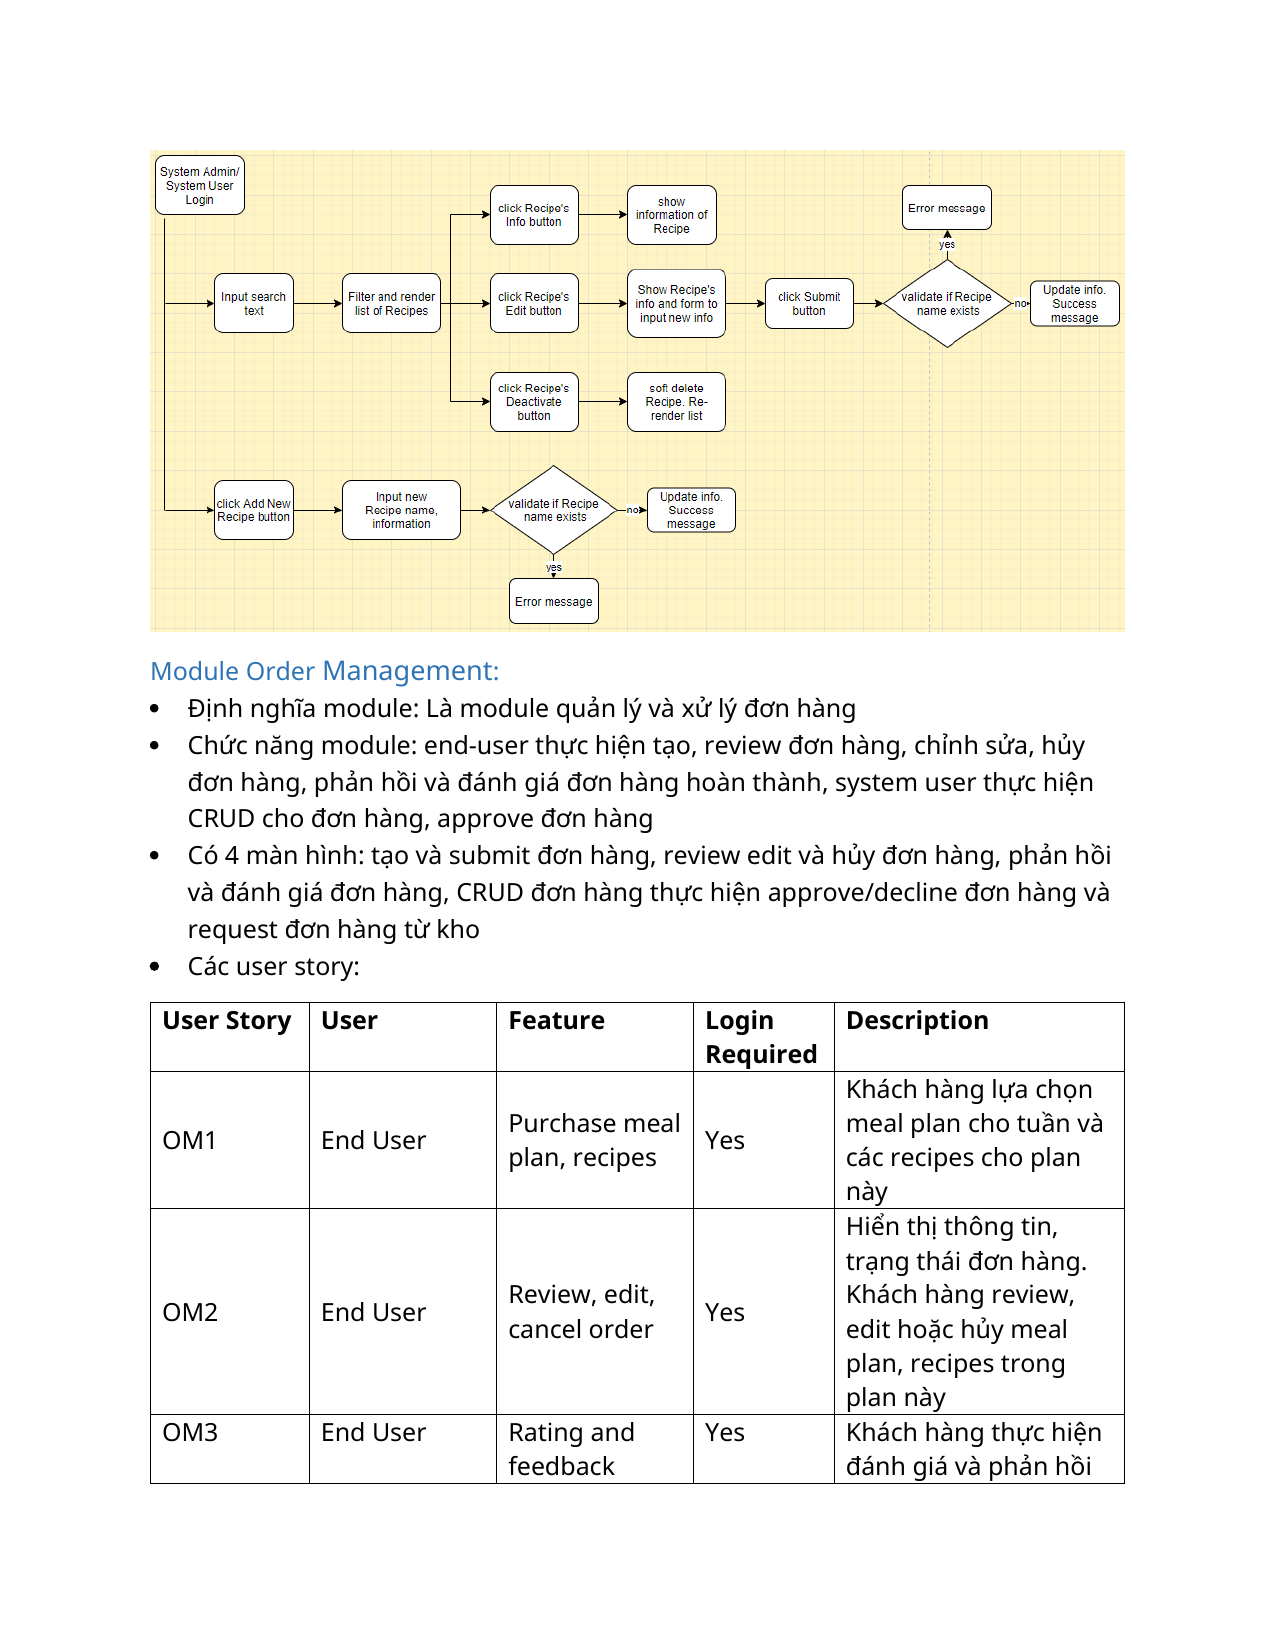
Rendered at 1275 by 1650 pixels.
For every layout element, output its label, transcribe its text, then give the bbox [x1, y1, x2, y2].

table_cell End User [310, 1072, 496, 1208]
table_cell Purchase meal plan, recipes [497, 1072, 693, 1208]
table_header User [310, 1003, 496, 1071]
table_cell Yes [694, 1209, 834, 1413]
table_cell Hiển thị thông tin, trạng thái đơn hàng. Khách hàng review, edit hoặc hủy meal plan, recipes trong plan này [835, 1209, 1124, 1413]
list Định nghĩa module: Là module quản lý và xử lý đơn hàng [150, 691, 1125, 725]
subtitle Module Order Management: [150, 651, 1125, 688]
list Các user story: [150, 948, 1125, 982]
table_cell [835, 1415, 1124, 1483]
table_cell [497, 1415, 693, 1483]
picture [150, 150, 1125, 632]
table_header Login Required [694, 1003, 834, 1071]
list Chức năng module: end-user thực hiện tạo, review đơn hàng, chỉnh sửa, hủy đơn hàng, phản hồi và đánh giá đơn hàng hoàn thành, system user thực hiện CRUD cho đơn hàng, approve đơn hàng [150, 727, 1125, 835]
table_cell Yes [694, 1415, 834, 1483]
list Có 4 màn hình: tạo và submit đơn hàng, review edit và hủy đơn hàng, phản hồi và đánh giá đơn hàng, CRUD đơn hàng thực hiện approve/decline đơn hàng và request đơn hàng từ kho [150, 838, 1125, 945]
table_cell End User [310, 1209, 496, 1413]
table_cell Yes [694, 1072, 834, 1208]
table_cell Khách hàng lựa chọn meal plan cho tuần và các recipes cho plan này [835, 1072, 1124, 1208]
table_cell Review, edit, cancel order [497, 1209, 693, 1413]
table_cell OM3 [151, 1415, 309, 1483]
table_cell End User [310, 1415, 496, 1483]
table_cell OM2 [151, 1209, 309, 1413]
table_header Feature [497, 1003, 693, 1071]
table_header User Story [151, 1003, 309, 1071]
table_header Description [835, 1003, 1124, 1071]
table_cell OM1 [151, 1072, 309, 1208]
